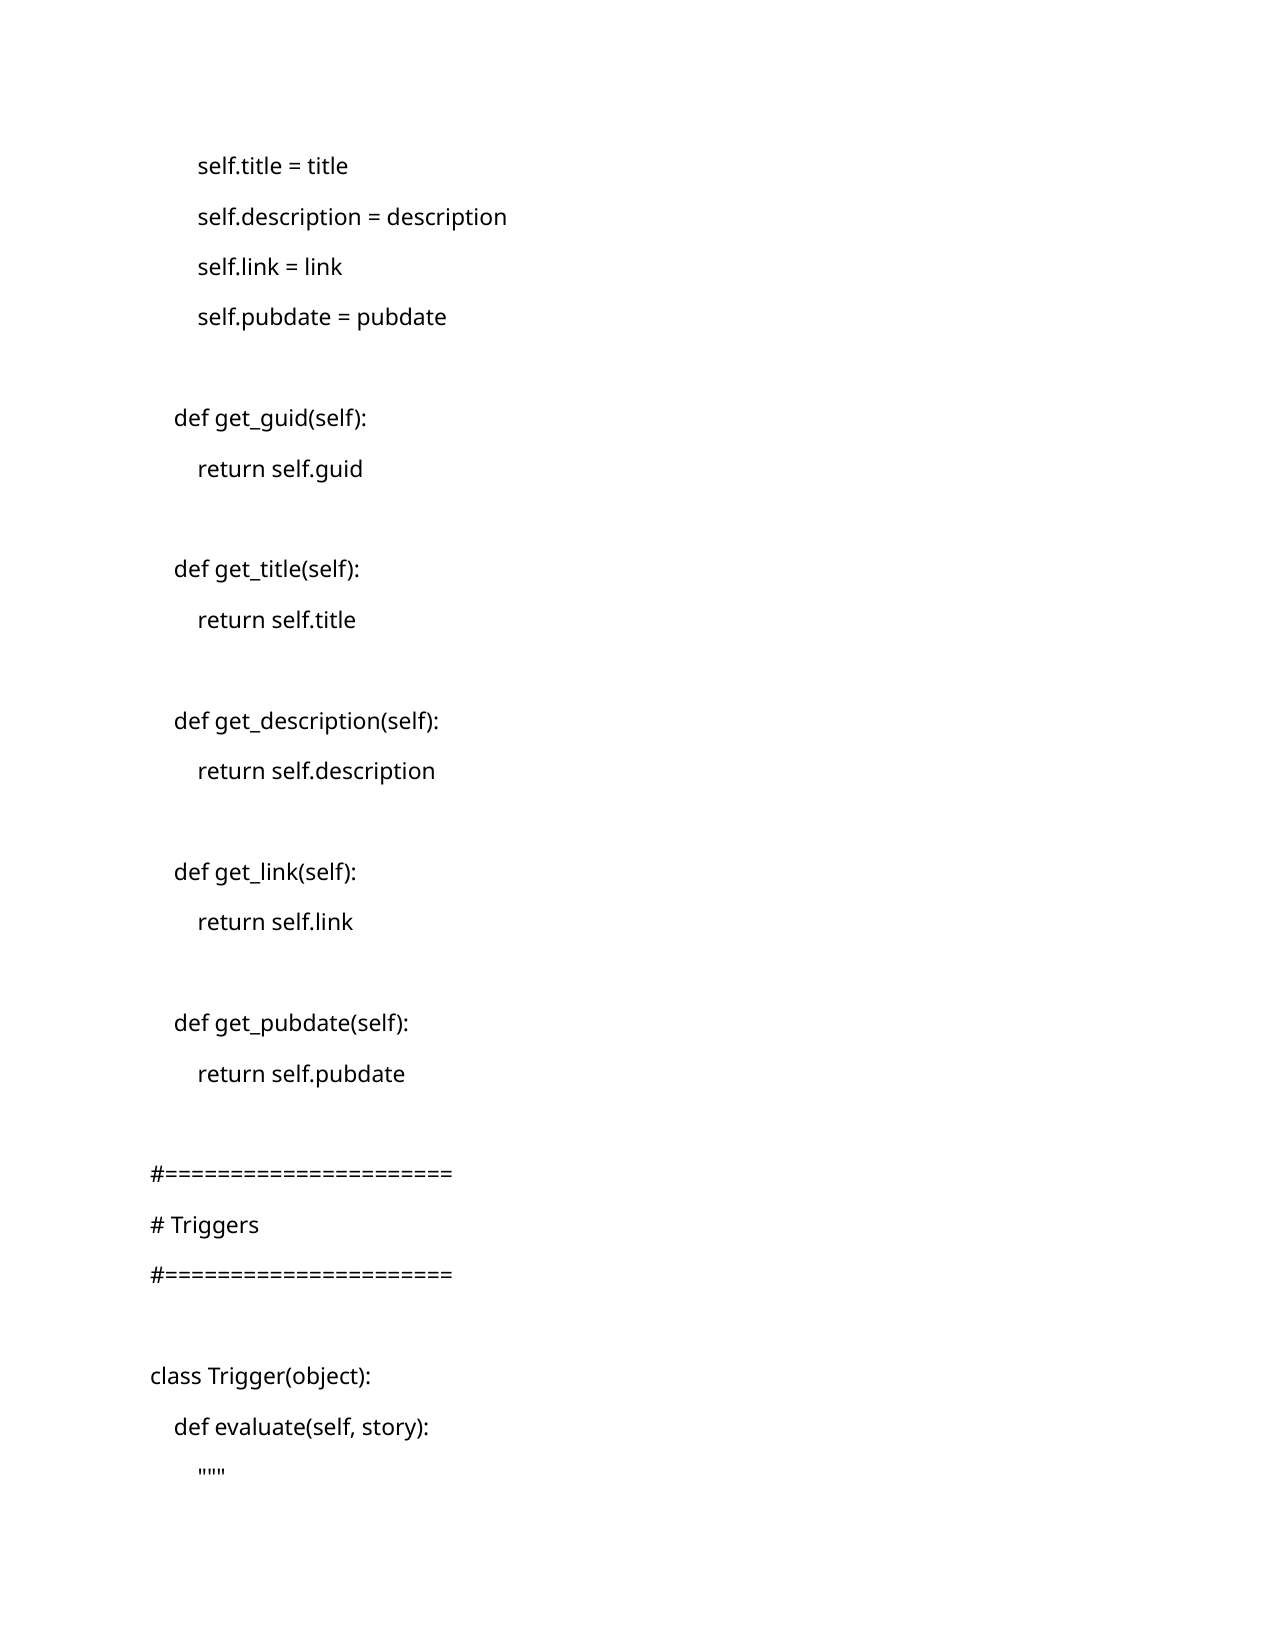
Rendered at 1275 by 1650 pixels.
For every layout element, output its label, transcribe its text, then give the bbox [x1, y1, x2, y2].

text return self.pubdate [150, 1057, 1125, 1089]
text self.pubdate = pubdate [150, 301, 1125, 332]
text def get_pubdate(self): [150, 1007, 1125, 1038]
text return self.title [150, 604, 1125, 635]
text #====================== [150, 1259, 1125, 1290]
text self.description = description [150, 200, 1125, 232]
text def evaluate(self, story): [150, 1410, 1125, 1442]
text return self.link [150, 906, 1125, 937]
text self.link = link [150, 251, 1125, 282]
text # Triggers [150, 1209, 1125, 1240]
text def get_link(self): [150, 856, 1125, 887]
text #====================== [150, 1158, 1125, 1189]
text return self.guid [150, 452, 1125, 484]
text def get_title(self): [150, 553, 1125, 584]
text """ [150, 1461, 1125, 1492]
text return self.description [150, 755, 1125, 786]
text def get_description(self): [150, 704, 1125, 736]
text class Trigger(object): [150, 1360, 1125, 1391]
text def get_guid(self): [150, 402, 1125, 433]
text self.title = title [150, 150, 1125, 181]
